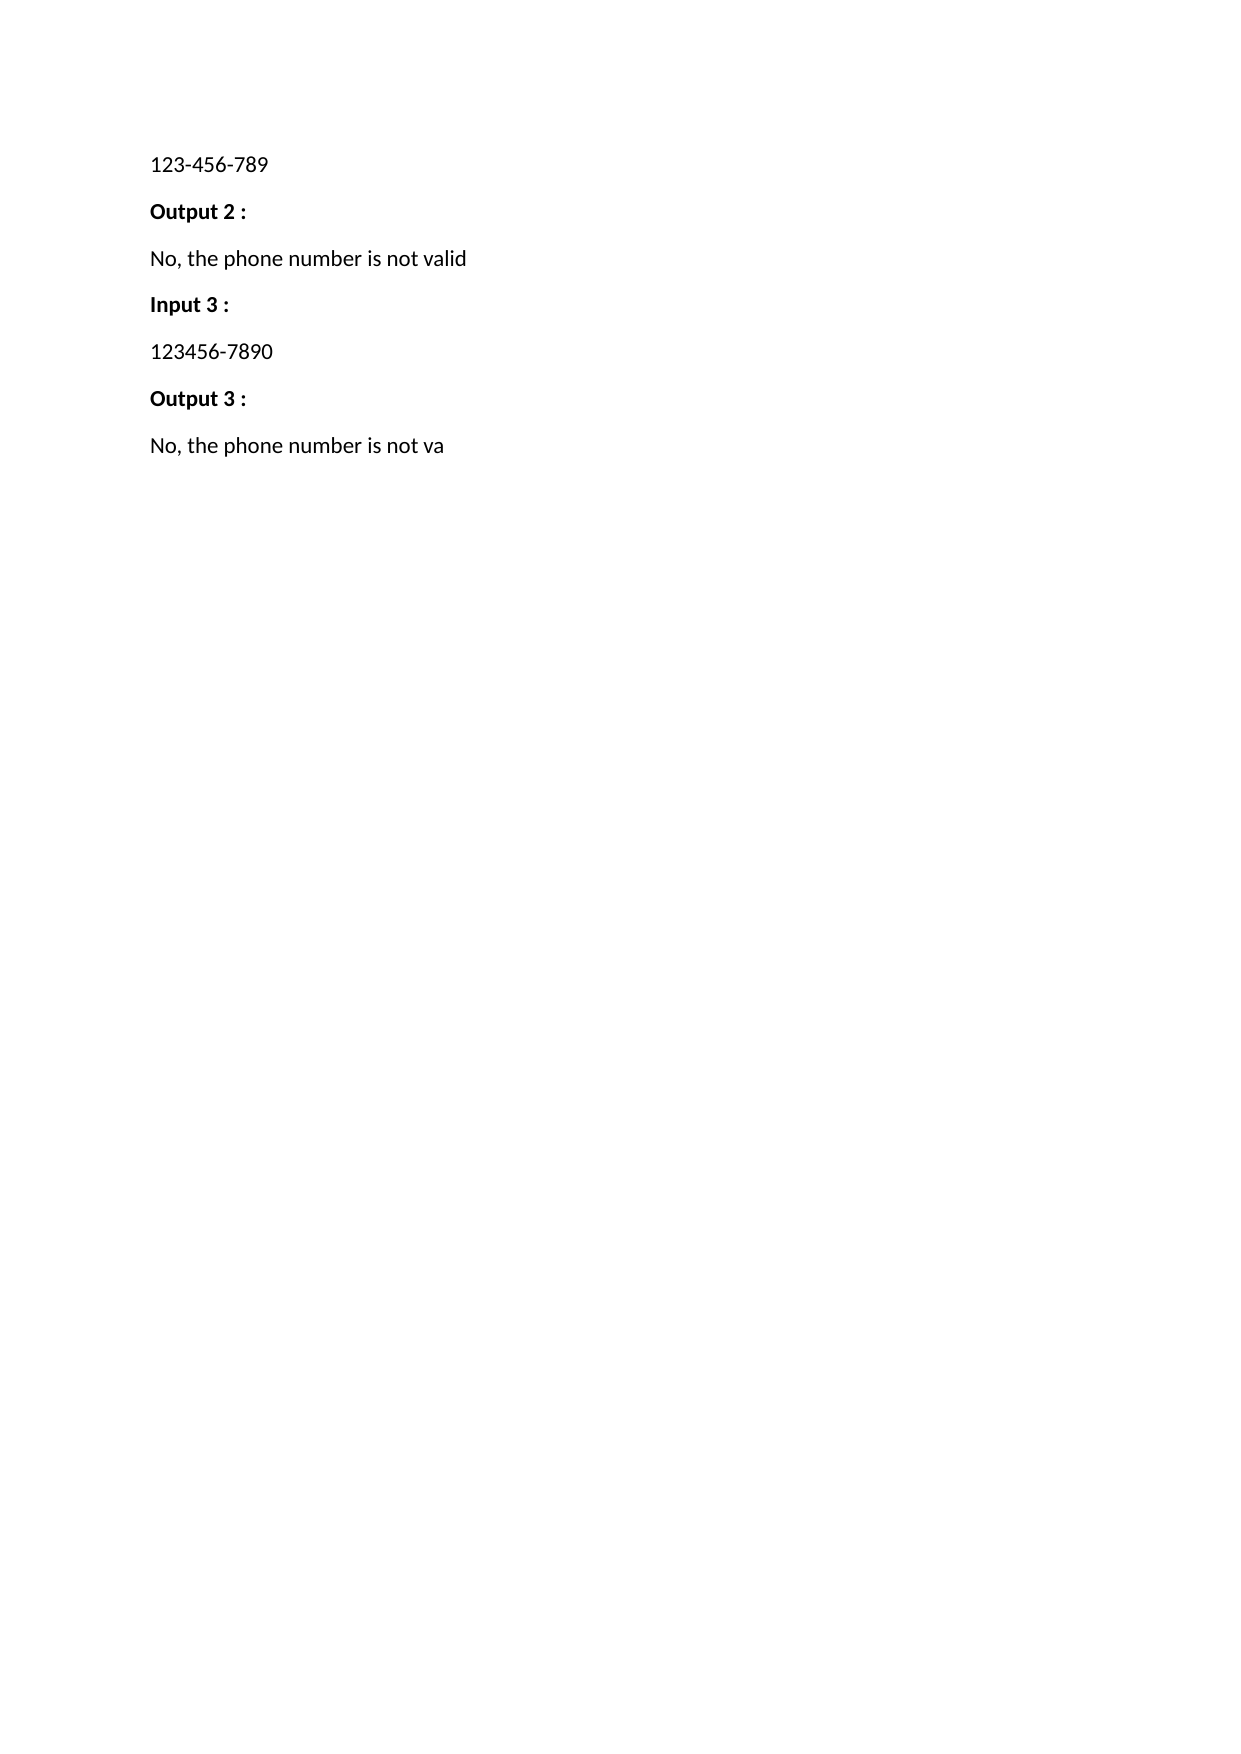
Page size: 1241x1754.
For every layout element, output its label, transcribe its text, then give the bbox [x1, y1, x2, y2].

text No, the phone number is not va [150, 431, 1090, 459]
text No, the phone number is not valid [150, 244, 1090, 272]
text Output 3 : [150, 384, 1090, 412]
text 123-456-789 [150, 150, 1090, 178]
text Output 2 : [150, 197, 1090, 225]
text 123456-7890 [150, 337, 1090, 366]
text Input 3 : [150, 291, 1090, 319]
